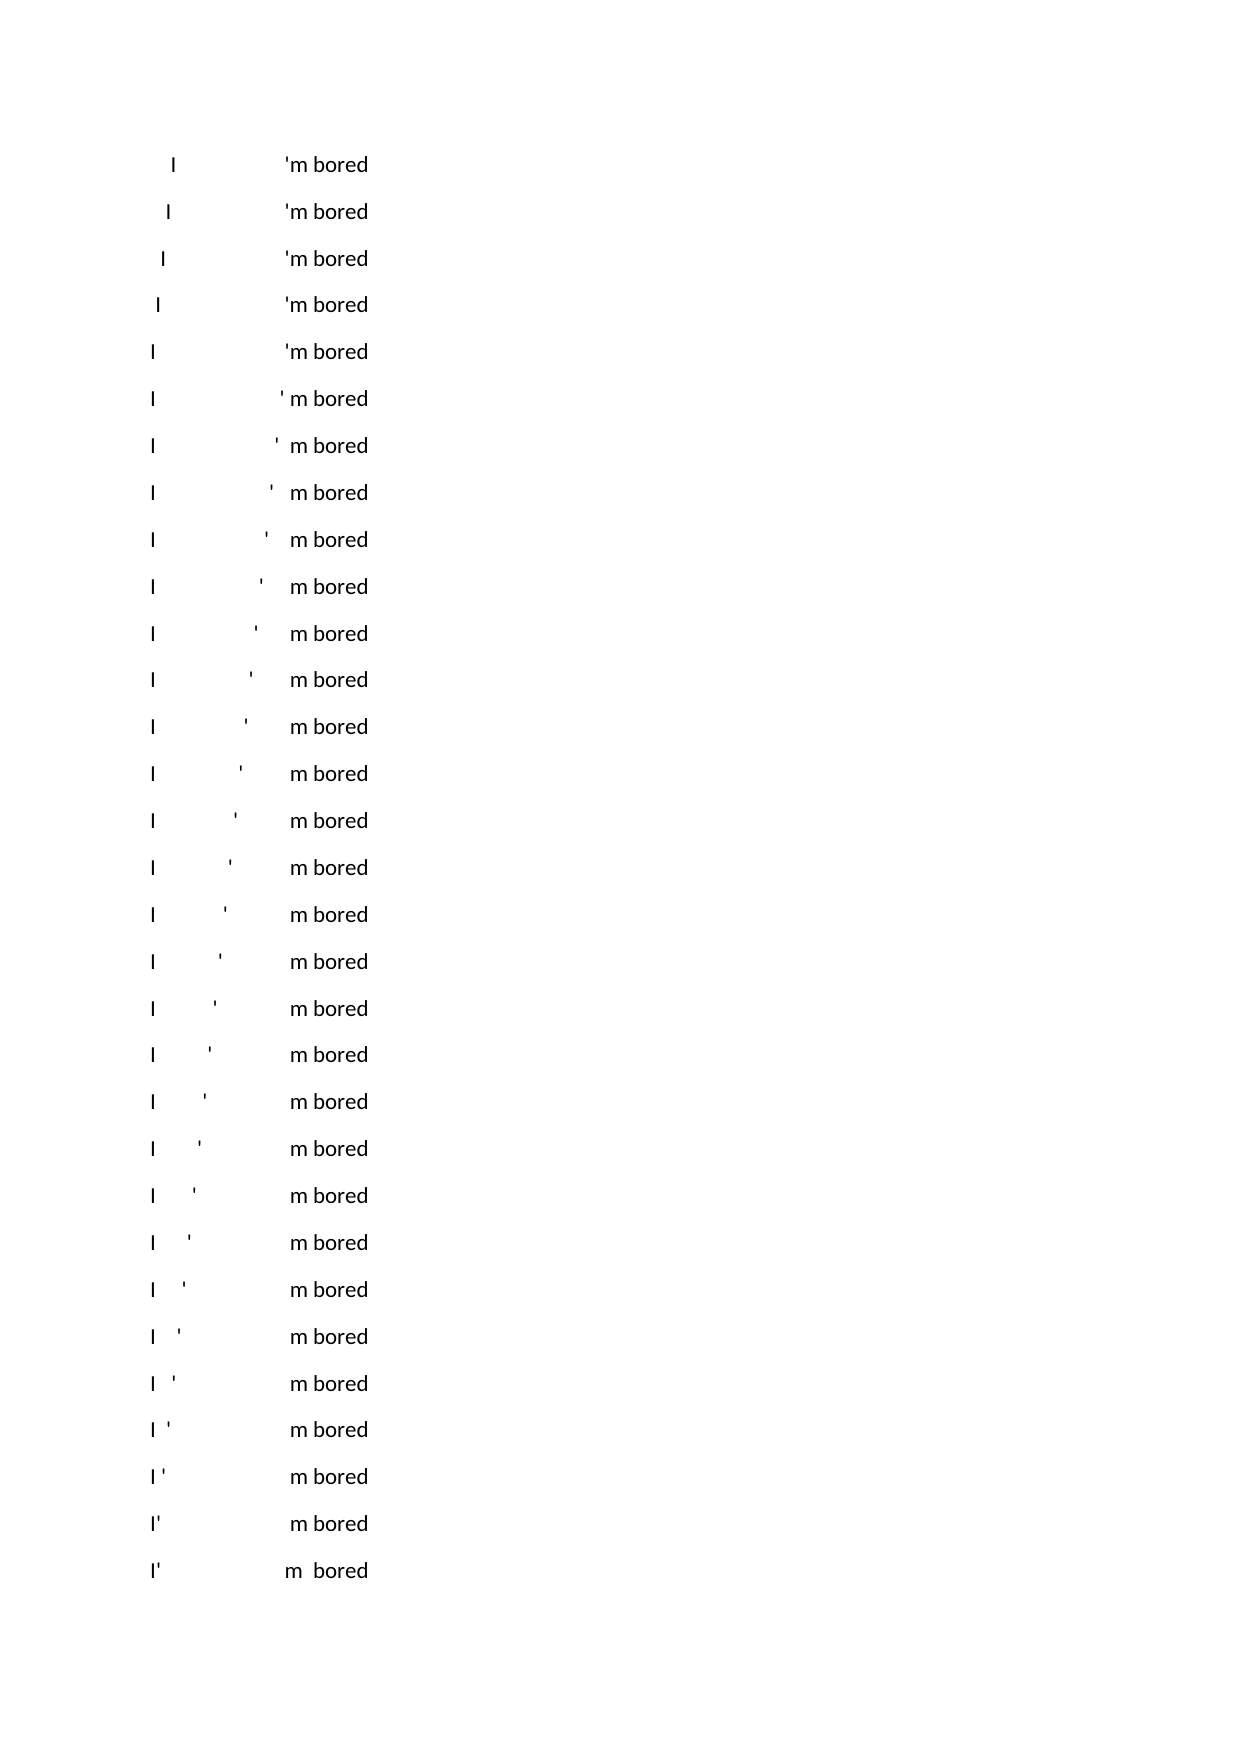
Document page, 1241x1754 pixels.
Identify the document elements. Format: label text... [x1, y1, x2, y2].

text I ' m bored [150, 1275, 1090, 1303]
text I ' m bored [150, 806, 1090, 834]
text I 'm bored [150, 291, 1090, 319]
text I ' m bored [150, 1228, 1090, 1256]
text I ' m bored [150, 666, 1090, 694]
text I ' m bored [150, 900, 1090, 928]
text I ' m bored [150, 1181, 1090, 1209]
text I' m bored [150, 1509, 1090, 1537]
text I ' m bored [150, 384, 1090, 412]
text I ' m bored [150, 478, 1090, 506]
text I ' m bored [150, 1462, 1090, 1491]
text I ' m bored [150, 1041, 1090, 1069]
text I 'm bored [150, 197, 1090, 225]
text I 'm bored [150, 337, 1090, 366]
text I ' m bored [150, 994, 1090, 1022]
text I ' m bored [150, 712, 1090, 741]
text I ' m bored [150, 1134, 1090, 1162]
text I ' m bored [150, 853, 1090, 881]
text I ' m bored [150, 1416, 1090, 1444]
text I 'm bored [150, 244, 1090, 272]
text I ' m bored [150, 619, 1090, 647]
text I ' m bored [150, 572, 1090, 600]
text I ' m bored [150, 1369, 1090, 1397]
text I' m bored [150, 1556, 1090, 1584]
text I ' m bored [150, 947, 1090, 975]
text I 'm bored [150, 150, 1090, 178]
text I ' m bored [150, 759, 1090, 787]
text I ' m bored [150, 1087, 1090, 1116]
text I ' m bored [150, 525, 1090, 553]
text I ' m bored [150, 1322, 1090, 1350]
text I ' m bored [150, 431, 1090, 459]
